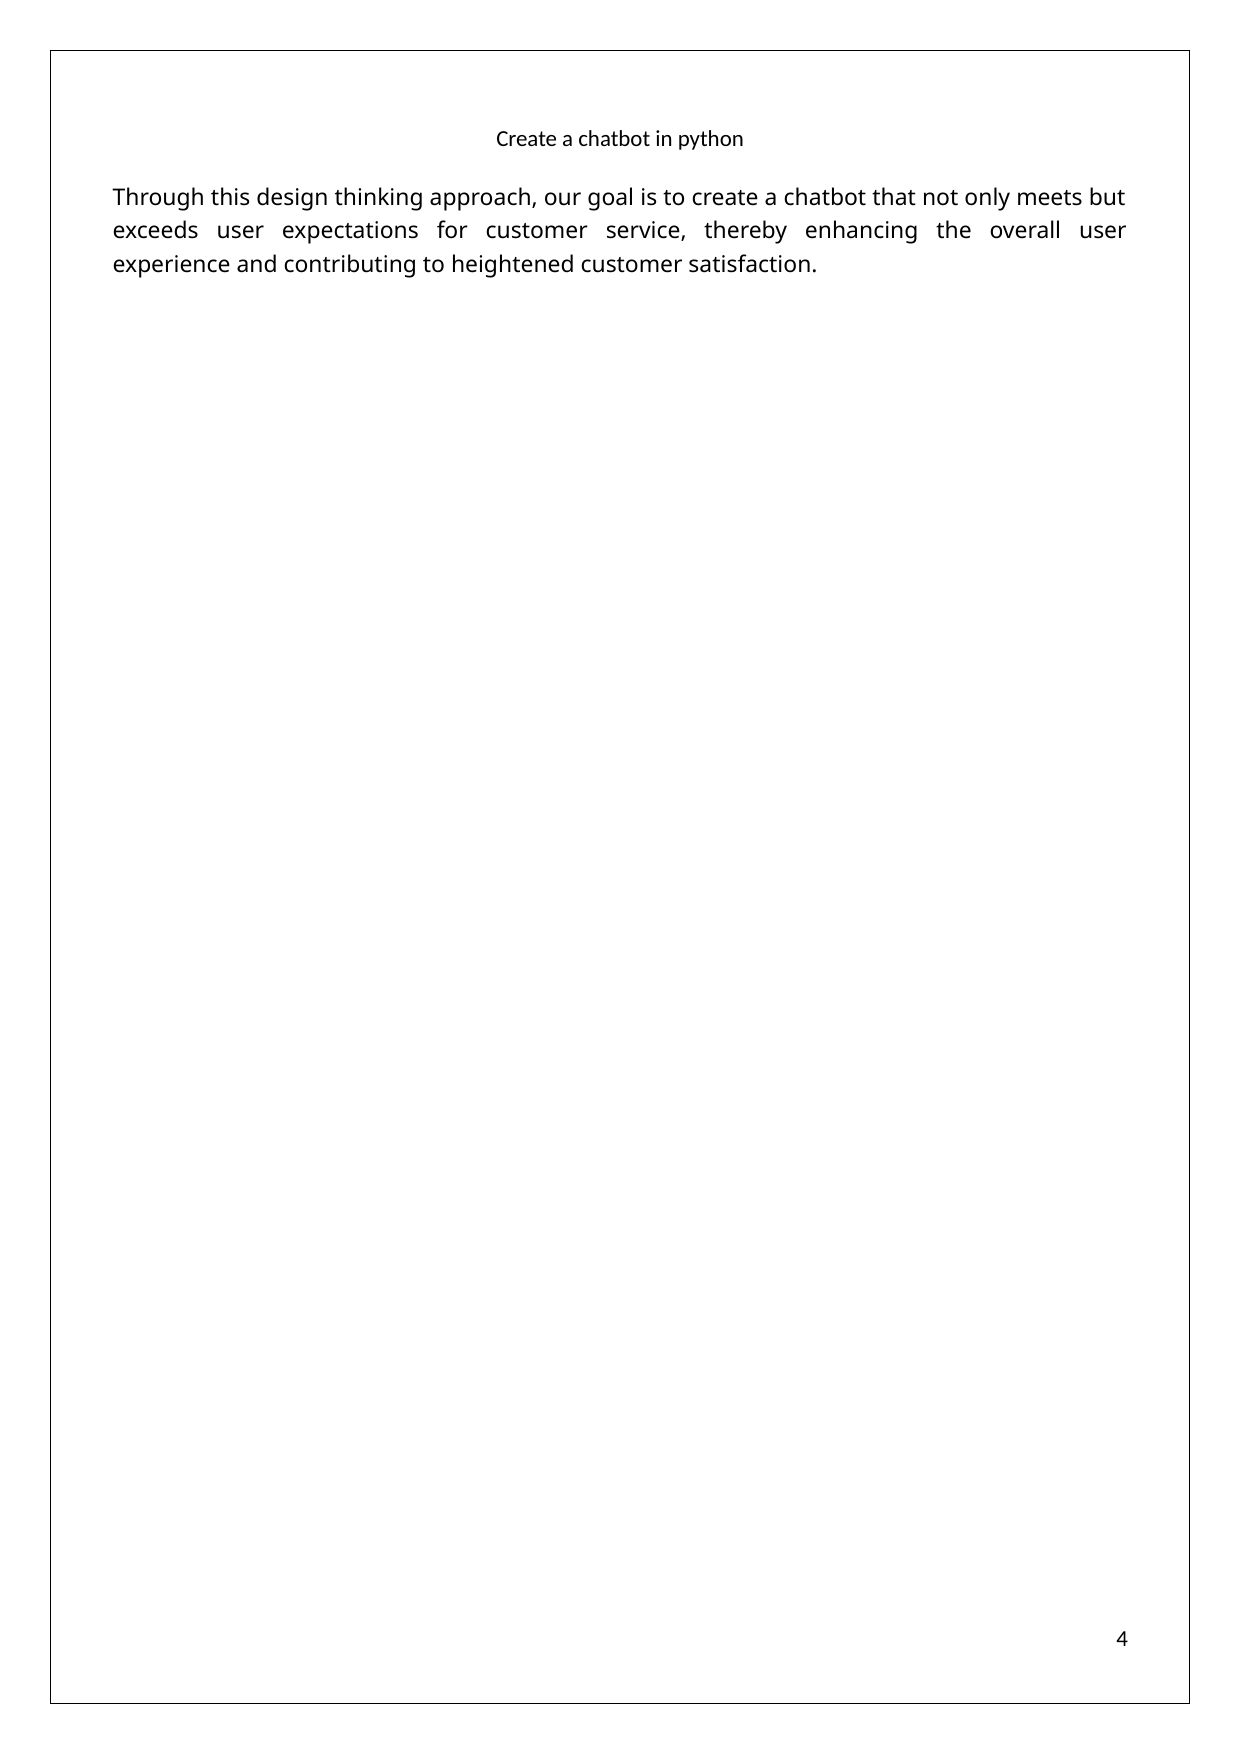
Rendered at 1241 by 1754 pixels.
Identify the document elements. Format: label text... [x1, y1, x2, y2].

text Through this design thinking approach, our goal is to create a chatbot that not only meets but exceeds user expectations for customer service, thereby enhancing the overall user experience and contributing to heightened customer satisfaction. [112, 181, 1128, 279]
